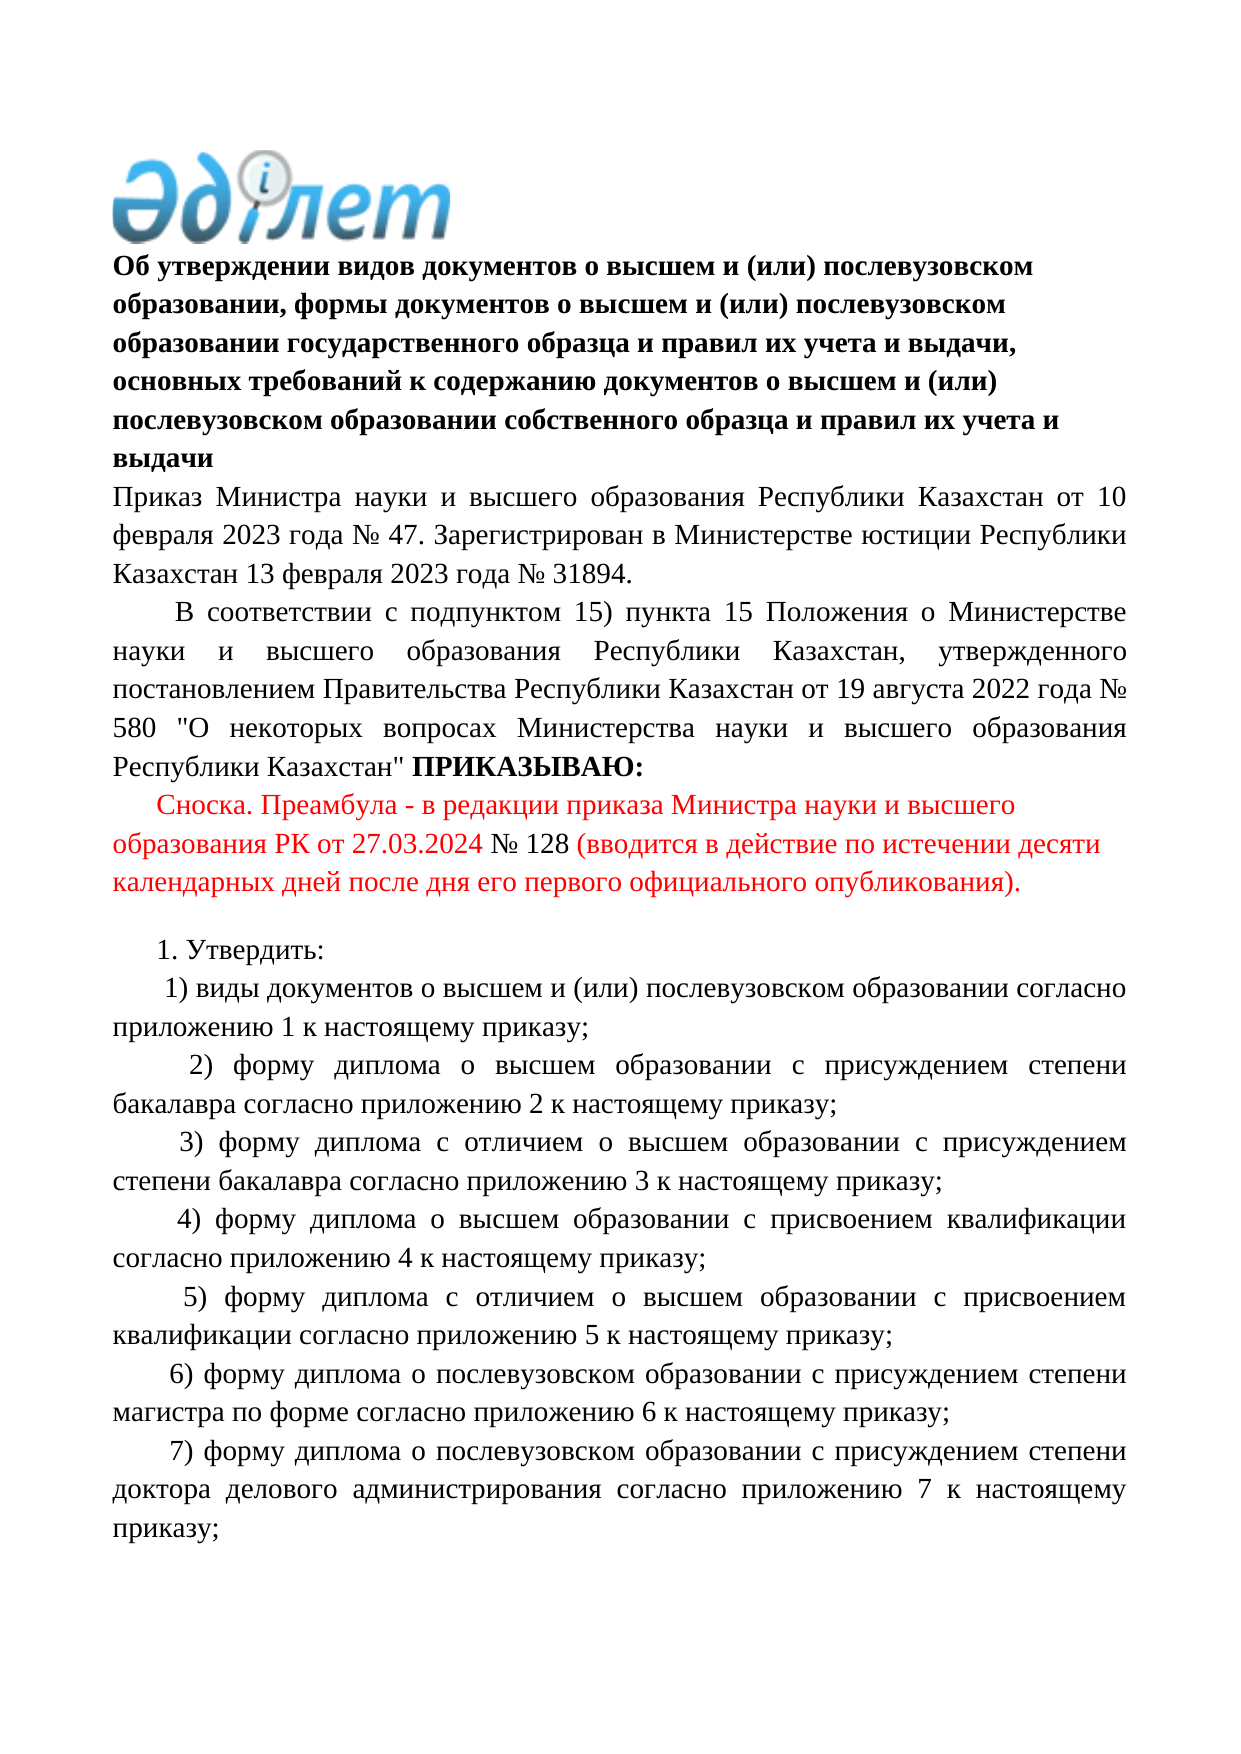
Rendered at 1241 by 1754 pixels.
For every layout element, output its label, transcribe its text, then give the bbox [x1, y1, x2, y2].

text Об утверждении видов документов о высшем и (или) послевузовском образовании, формы документов о высшем и (или) послевузовском образовании государственного образца и правил их учета и выдачи, основных требований к содержанию документов о высшем и (или) послевузовском образовании собственного образца и правил их учета и выдачи [112, 248, 1128, 474]
text В соответствии с подпунктом 15) пункта 15 Положения о Министерстве науки и высшего образования Республики Казахстан, утвержденного постановлением Правительства Республики Казахстан от 19 августа 2022 года № 580 "О некоторых вопросах Министерства науки и высшего образования Республики Казахстан" ПРИКАЗЫВАЮ: [112, 594, 1128, 782]
text 1. Утвердить: [112, 932, 1128, 965]
text 7) форму диплома о послевузовском образовании с присуждением степени доктора делового администрирования согласно приложению 7 к настоящему приказу; [112, 1433, 1128, 1543]
text 3) форму диплома c отличием о высшем образовании с присуждением степени бакалавра согласно приложению 3 к настоящему приказу; [112, 1124, 1128, 1197]
text 4) форму диплома о высшем образовании с присвоением квалификации согласно приложению 4 к настоящему приказу; [112, 1202, 1128, 1274]
text 5) форму диплома c отличием о высшем образовании с присвоением квалификации согласно приложению 5 к настоящему приказу; [112, 1279, 1128, 1351]
text Приказ Министра науки и высшего образования Республики Казахстан от 10 февраля 2023 года № 47. Зарегистрирован в Министерстве юстиции Республики Казахстан 13 февраля 2023 года № 31894. [112, 479, 1128, 589]
text 2) форму диплома о высшем образовании с присуждением степени бакалавра согласно приложению 2 к настоящему приказу; [112, 1047, 1128, 1119]
picture [112, 150, 451, 244]
text 1) виды документов о высшем и (или) послевузовском образовании согласно приложению 1 к настоящему приказу; [112, 970, 1128, 1042]
text Сноска. Преамбула - в редакции приказа Министра науки и высшего образования РК от 27.03.2024 № 128 (вводится в действие по истечении десяти календарных дней после дня его первого официального опубликования). [112, 787, 1128, 928]
text 6) форму диплома о послевузовском образовании с присуждением степени магистра по форме согласно приложению 6 к настоящему приказу; [112, 1356, 1128, 1428]
